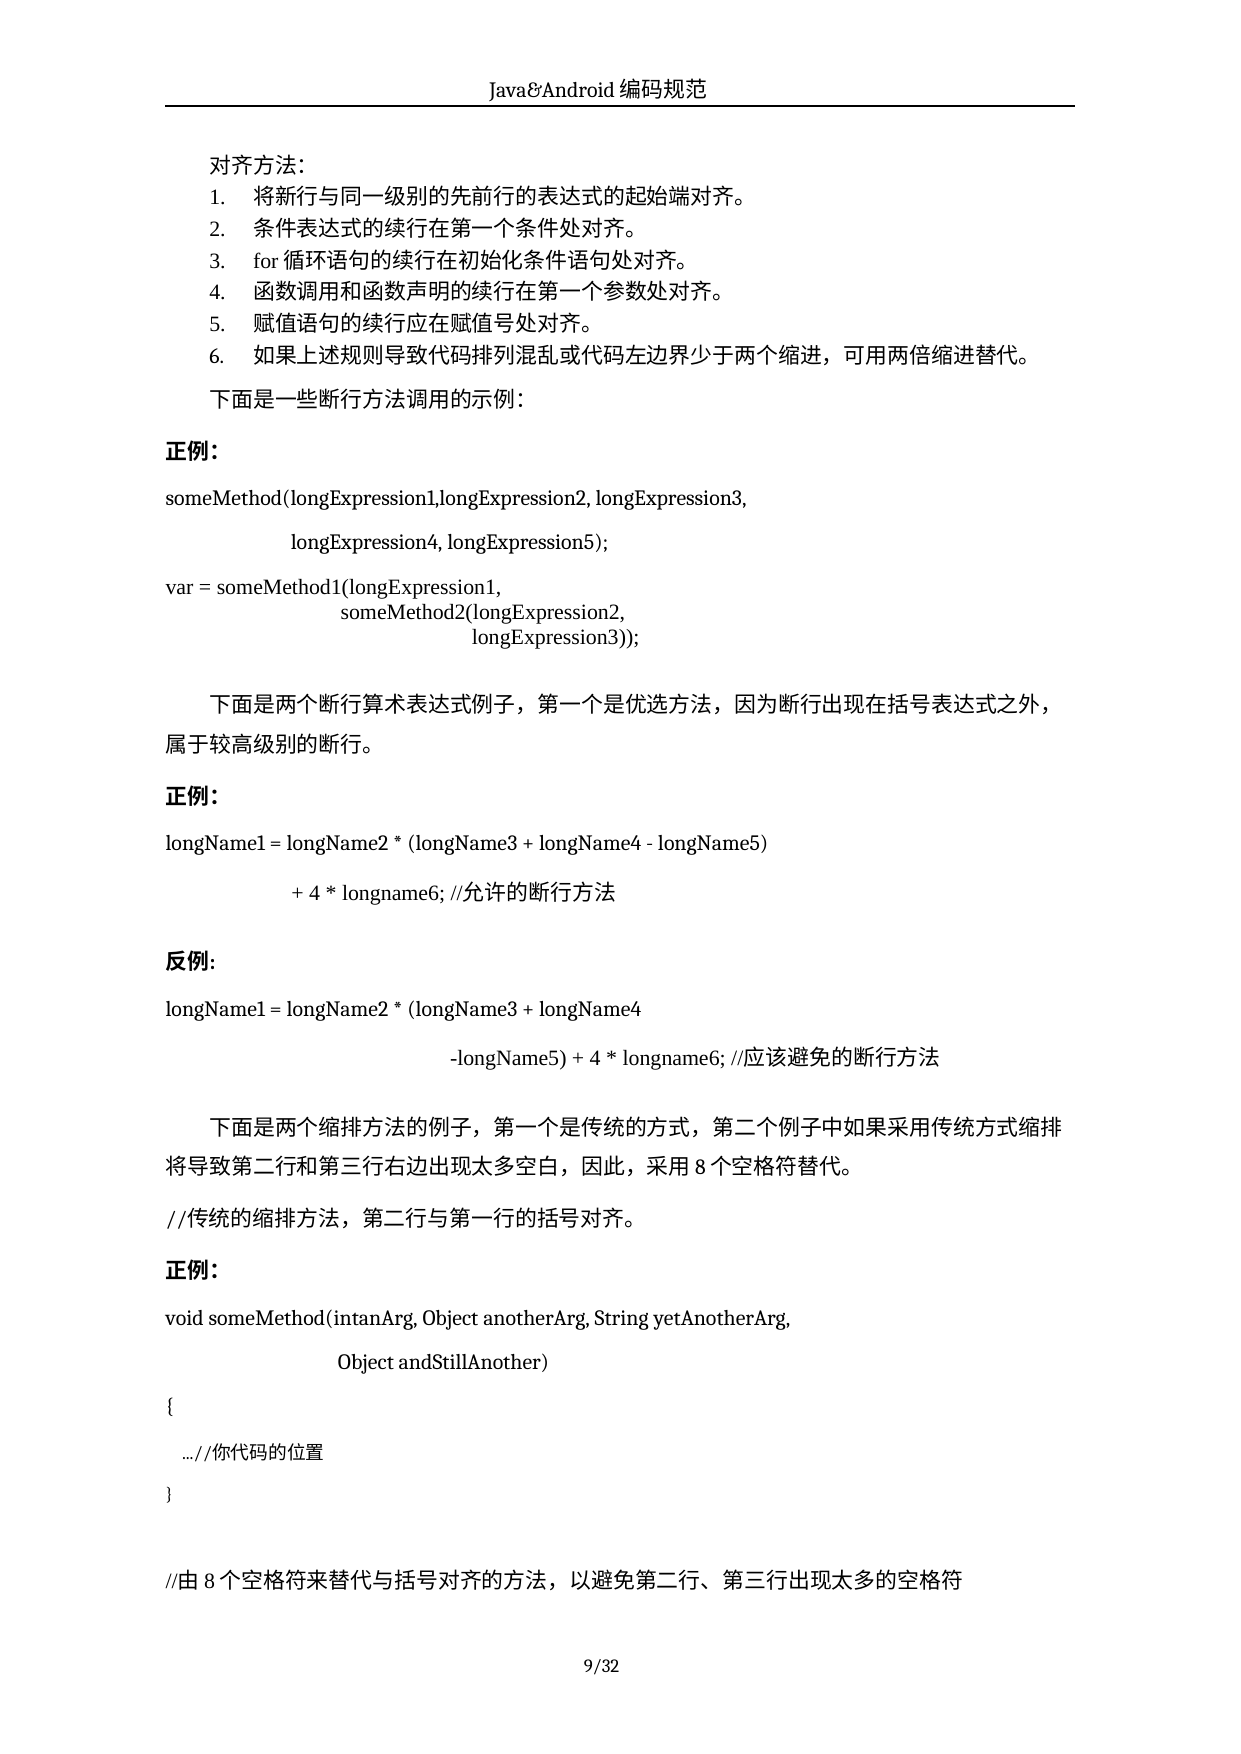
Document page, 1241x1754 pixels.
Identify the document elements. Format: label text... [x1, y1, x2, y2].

text longName1 = longName2 * (longName3 + longName4 - longName5) [165, 831, 1075, 856]
text longName1 = longName2 * (longName3 + longName4 [165, 996, 1075, 1022]
list 赋值语句的续行应在赋值号处对齐。 [209, 306, 1075, 338]
list + 4 * longname6; //允许的断行方法 [165, 875, 1075, 907]
text 下面是两个断行算术表达式例子，第一个是优选方法，因为断行出现在括号表达式之外，属于较高级别的断行。 [165, 687, 1075, 758]
list -longName5) + 4 * longname6; //应该避免的断行方法 [450, 1040, 1075, 1072]
list for循环语句的续行在初始化条件语句处对齐。 [209, 243, 1075, 274]
text Object andStillAnother) [165, 1349, 1075, 1375]
text 正例： [165, 779, 1075, 811]
list 条件表达式的续行在第一个条件处对齐。 [209, 211, 1075, 243]
text 反例: [165, 944, 1075, 976]
list longExpression3)); [209, 624, 1075, 649]
list 将新行与同一级别的先前行的表达式的起始端对齐。 [209, 179, 1075, 211]
text 正例： [165, 434, 1075, 466]
list //由8个空格符来替代与括号对齐的方法，以避免第二行、第三行出现太多的空格符 [165, 1563, 1075, 1594]
text longExpression4, longExpression5); [165, 530, 1075, 555]
list someMethod2(longExpression2, [209, 599, 1075, 624]
text 下面是一些断行方法调用的示例： [165, 382, 1075, 413]
text 正例： [165, 1253, 1075, 1285]
list 对齐方法： [209, 148, 1075, 179]
list 函数调用和函数声明的续行在第一个参数处对齐。 [209, 274, 1075, 306]
text } [165, 1484, 1075, 1506]
text 下面是两个缩排方法的例子，第一个是传统的方式，第二个例子中如果采用传统方式缩排将导致第二行和第三行右边出现太多空白，因此，采用8个空格符替代。 [165, 1110, 1075, 1181]
text { [165, 1393, 1075, 1419]
list var = someMethod1(longExpression1, [165, 574, 1075, 599]
text //传统的缩排方法，第二行与第一行的括号对齐。 [165, 1201, 1075, 1233]
text void someMethod(intanArg, Object anotherArg, String yetAnotherArg, [165, 1306, 1075, 1331]
list 如果上述规则导致代码排列混乱或代码左边界少于两个缩进，可用两倍缩进替代。 [209, 338, 1075, 369]
text ...//你代码的位置 [165, 1437, 1075, 1465]
text someMethod(longExpression1,longExpression2, longExpression3, [165, 486, 1075, 511]
